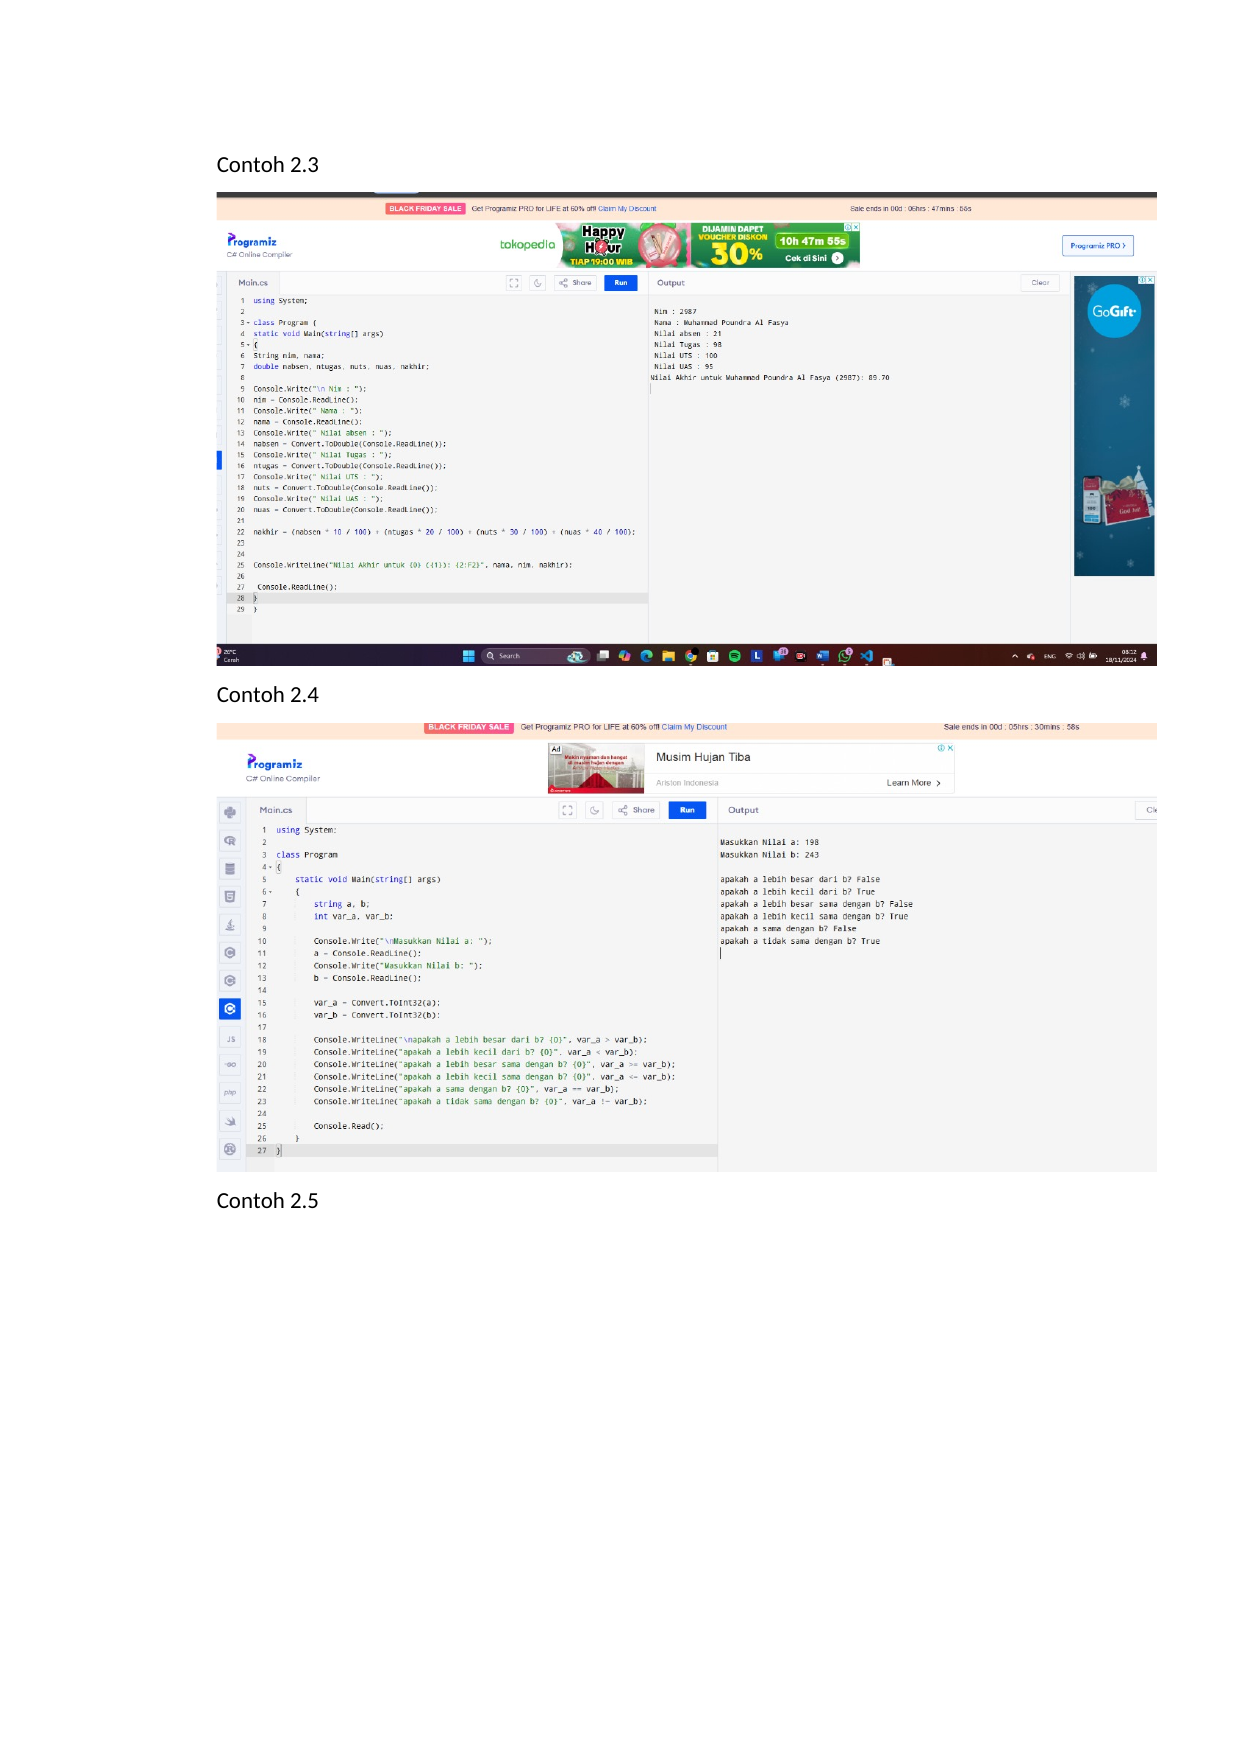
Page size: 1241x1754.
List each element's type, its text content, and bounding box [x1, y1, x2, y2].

text Contoh 2.5 [217, 1186, 1095, 1214]
text Contoh 2.3 [217, 150, 1095, 178]
picture [216, 723, 1157, 1172]
picture [216, 192, 1157, 666]
text Contoh 2.4 [217, 681, 1095, 708]
